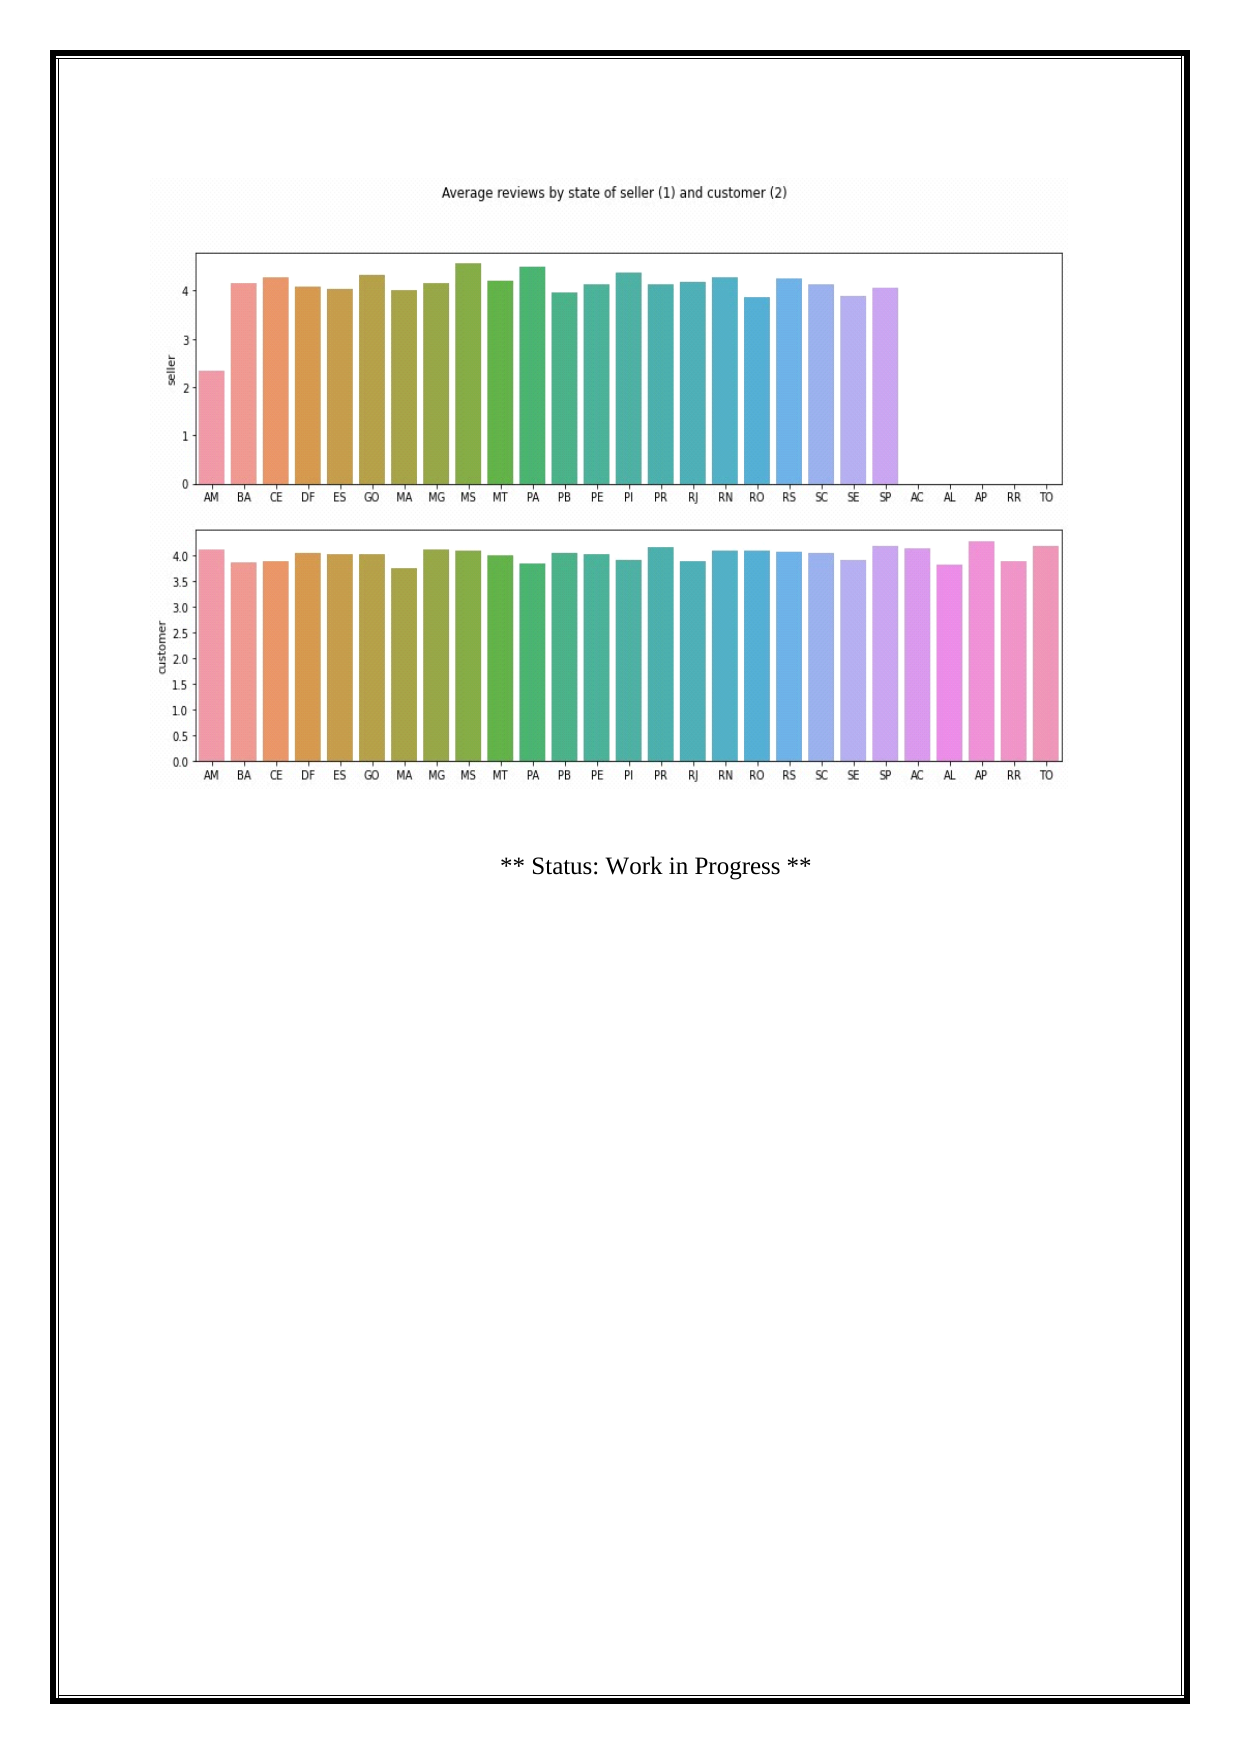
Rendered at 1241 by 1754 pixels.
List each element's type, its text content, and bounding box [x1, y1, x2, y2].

text ** Status: Work in Progress ** [500, 851, 1090, 880]
picture [150, 178, 1069, 789]
